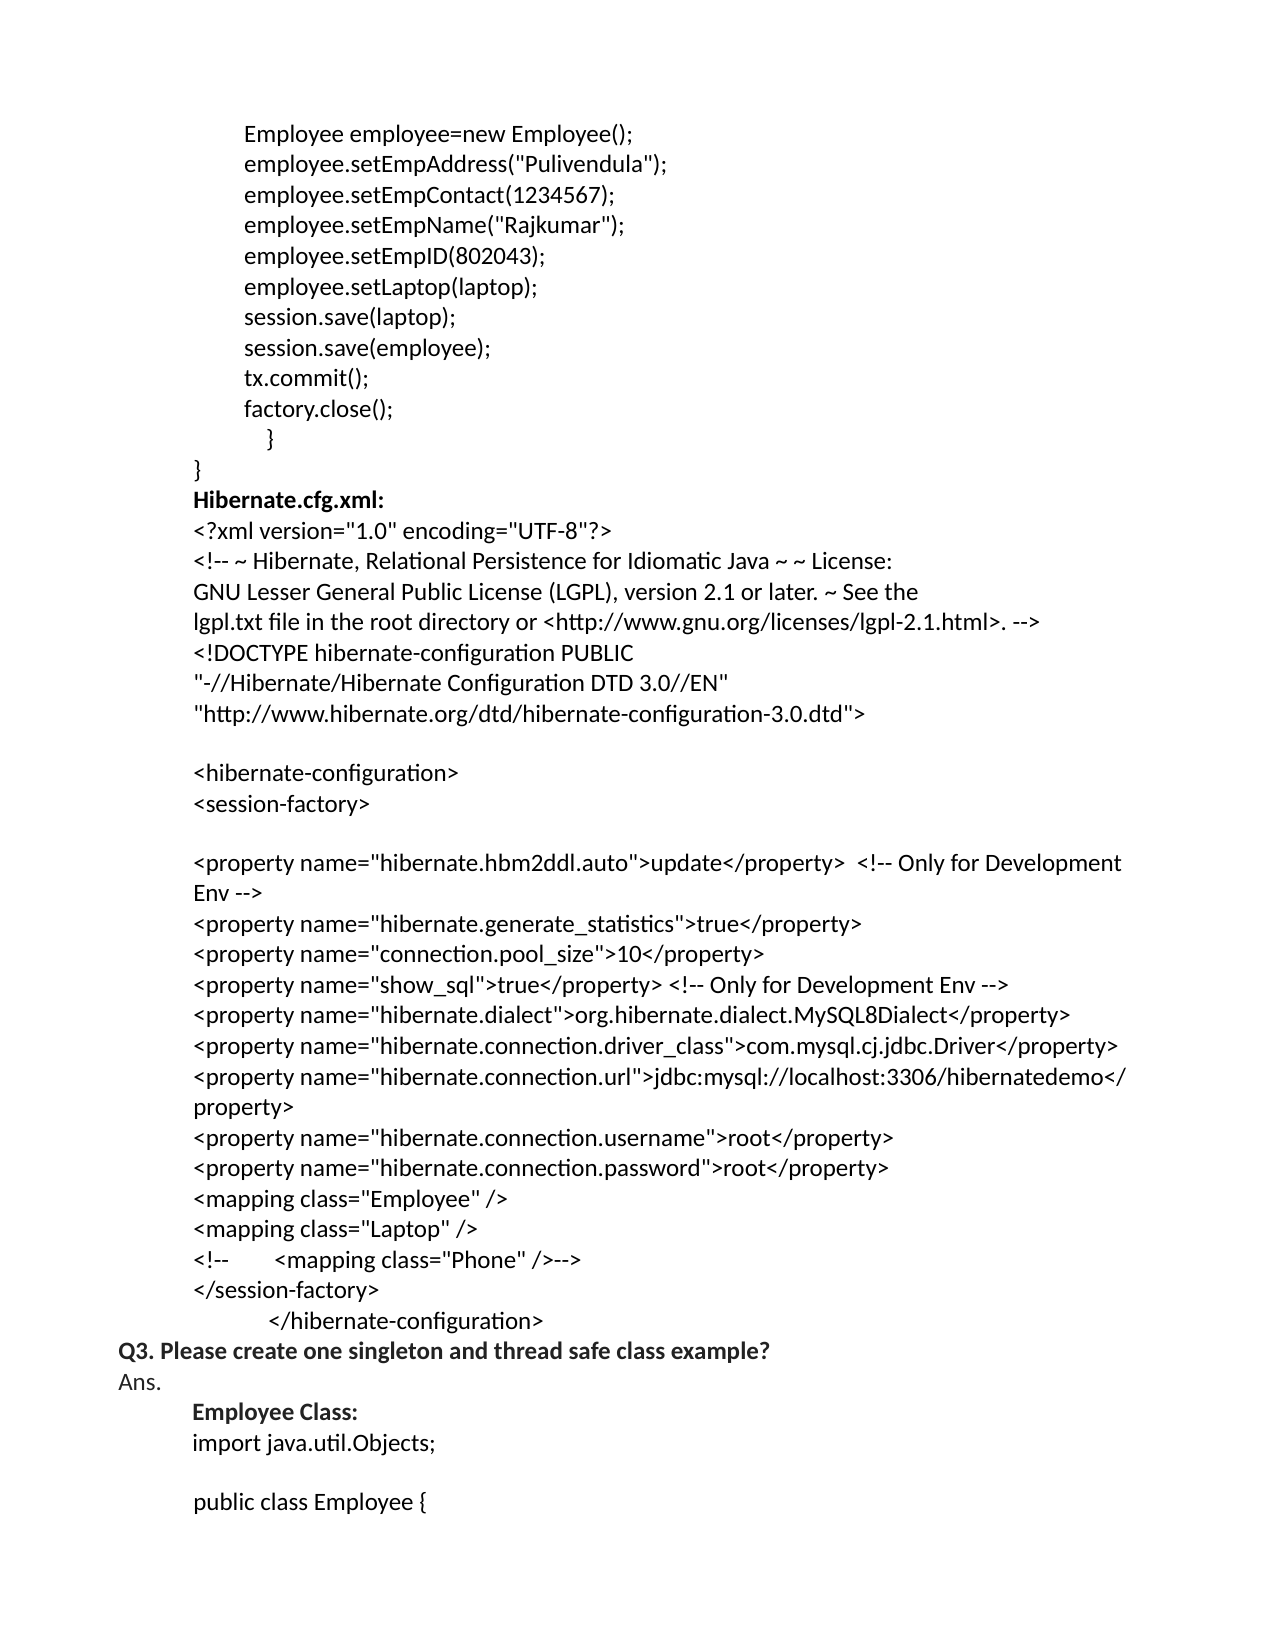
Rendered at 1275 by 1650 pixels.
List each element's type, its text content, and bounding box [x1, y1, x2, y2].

text <property name="hibernate.connection.driver_class">com.mysql.cj.jdbc.Driver</property> [193, 1030, 1157, 1061]
text tx.commit(); [193, 362, 1157, 393]
text "http://www.hibernate.org/dtd/hibernate-configuration-3.0.dtd"> [193, 698, 1157, 728]
text } [193, 423, 1157, 454]
text session.save(employee); [193, 332, 1157, 362]
text <!-- ~ Hibernate, Relational Persistence for Idiomatic Java ~ ~ License: [193, 545, 1157, 576]
text <property name="hibernate.dialect">org.hibernate.dialect.MySQL8Dialect</property> [193, 1000, 1157, 1030]
text Employee employee=new Employee(); [193, 118, 1157, 149]
text <property name="hibernate.connection.password">root</property> [193, 1152, 1157, 1183]
text import java.util.Objects; [118, 1427, 1157, 1457]
text <hibernate-configuration> [193, 757, 1157, 788]
text <property name="connection.pool_size">10</property> [193, 939, 1157, 969]
text </hibernate-configuration> [268, 1305, 1157, 1335]
text <property name="show_sql">true</property> <!-- Only for Development Env --> [193, 969, 1157, 1000]
text Hibernate.cfg.xml: [193, 484, 1157, 515]
text "-//Hibernate/Hibernate Configuration DTD 3.0//EN" [193, 667, 1157, 698]
text employee.setEmpID(802043); [193, 240, 1157, 271]
text employee.setLaptop(laptop); [193, 271, 1157, 301]
text factory.close(); [193, 393, 1157, 423]
text Ans. [118, 1366, 1157, 1396]
text <property name="hibernate.hbm2ddl.auto">update</property> <!-- Only for Development Env --> [193, 847, 1157, 908]
text Employee Class: [118, 1396, 1157, 1427]
text <mapping class="Laptop" /> [193, 1213, 1157, 1244]
text employee.setEmpAddress("Pulivendula"); [193, 149, 1157, 179]
text <property name="hibernate.connection.url">jdbc:mysql://localhost:3306/hibernatedemo</property> [193, 1061, 1157, 1122]
text GNU Lesser General Public License (LGPL), version 2.1 or later. ~ See the [193, 576, 1157, 606]
text lgpl.txt file in the root directory or <http://www.gnu.org/licenses/lgpl-2.1.html>. --> [193, 606, 1157, 637]
text <property name="hibernate.generate_statistics">true</property> [193, 908, 1157, 939]
text session.save(laptop); [193, 301, 1157, 332]
text <session-factory> [193, 788, 1157, 818]
text employee.setEmpName("Rajkumar"); [193, 210, 1157, 240]
text <!DOCTYPE hibernate-configuration PUBLIC [193, 637, 1157, 667]
text Q3. Please create one singleton and thread safe class example? [118, 1335, 1157, 1366]
text <mapping class="Employee" /> [193, 1183, 1157, 1213]
text } [193, 454, 1157, 484]
text </session-factory> [193, 1274, 1157, 1305]
text <!-- <mapping class="Phone" />--> [193, 1244, 1157, 1274]
text <property name="hibernate.connection.username">root</property> [193, 1122, 1157, 1152]
text public class Employee { [118, 1486, 1157, 1517]
text employee.setEmpContact(1234567); [193, 179, 1157, 210]
text <?xml version="1.0" encoding="UTF-8"?> [193, 515, 1157, 545]
